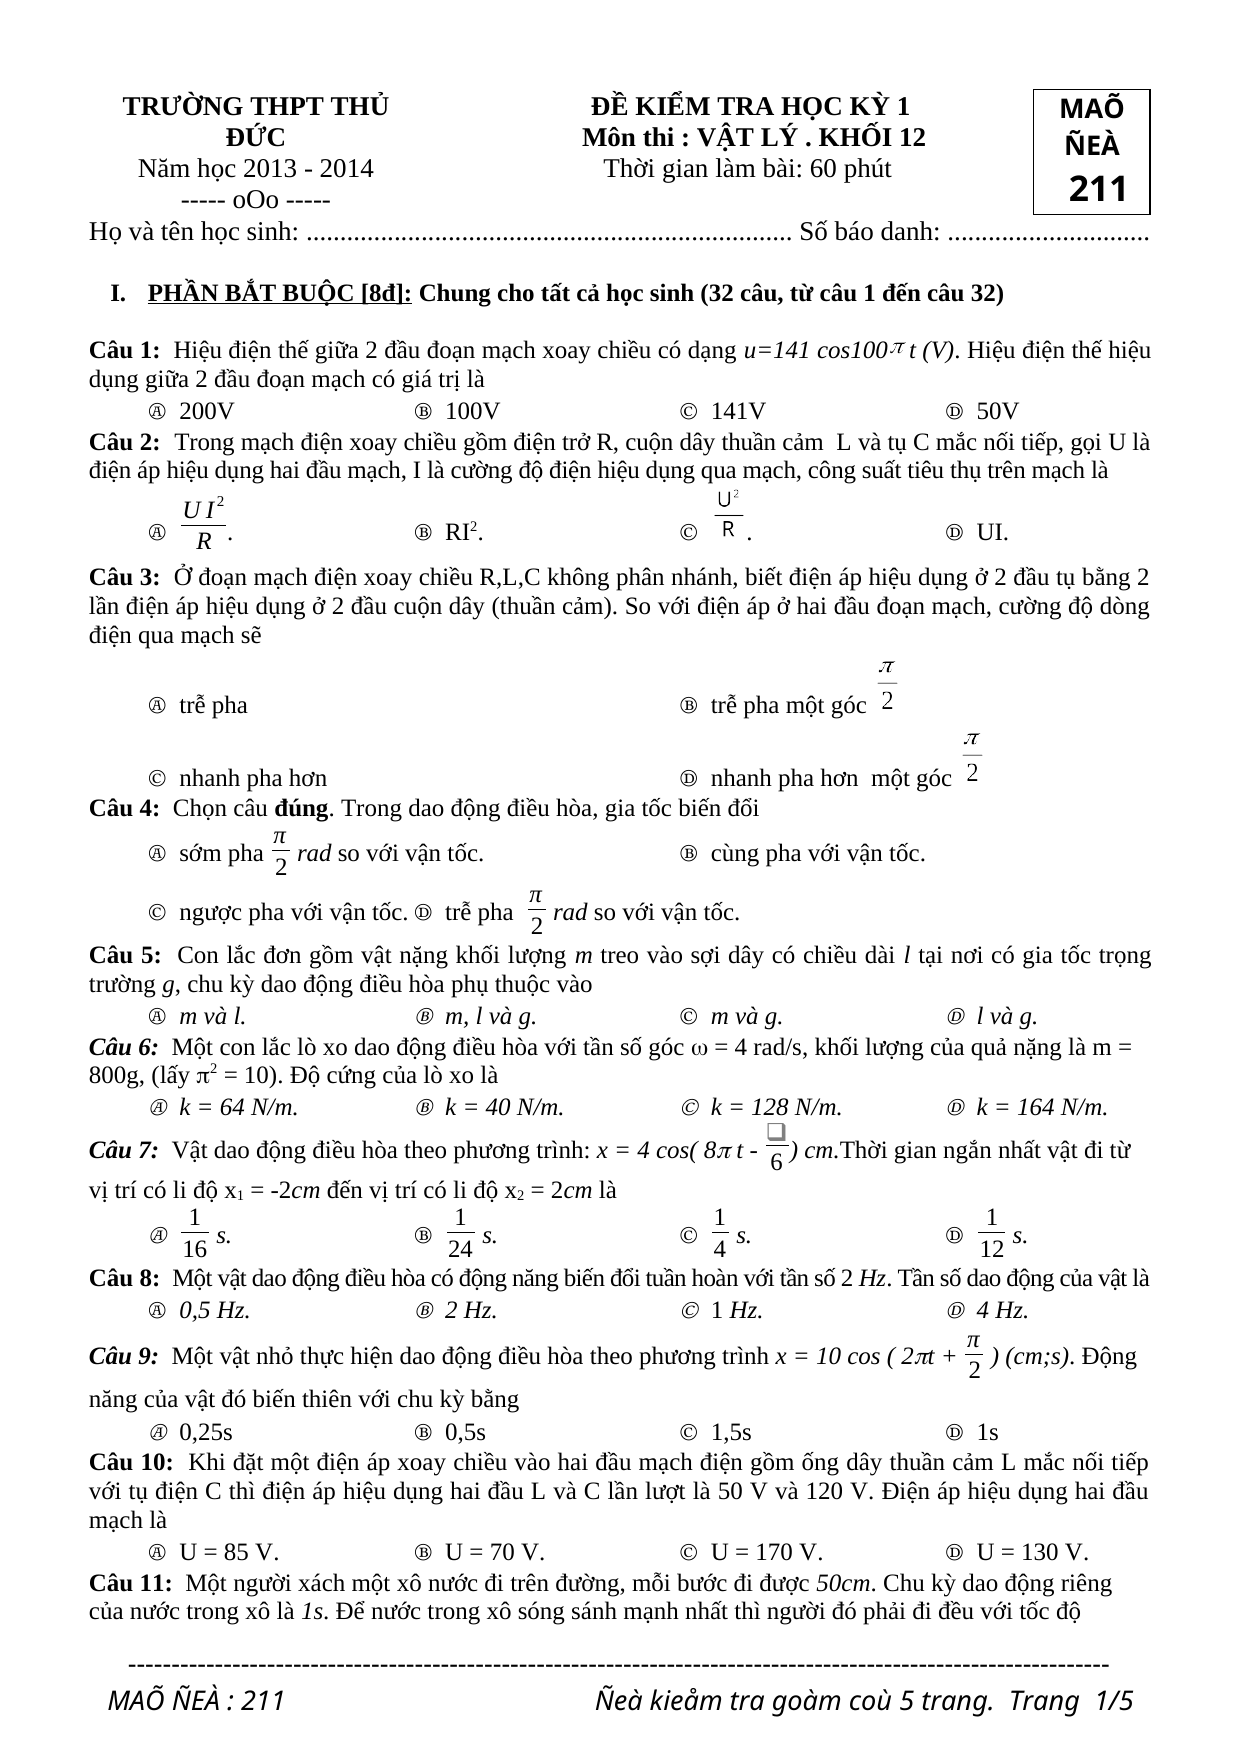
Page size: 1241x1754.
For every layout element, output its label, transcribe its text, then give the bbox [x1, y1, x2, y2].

table_header ĐỀ KIỂM TRA HỌC KỲ 1 Môn thi : VẬT LÝ . KHỐI 12 Thời gian làm bài: 60 phút [434, 89, 1033, 214]
text Câu 6: Một con lắc lò xo dao động điều hòa với tần số góc = 4 rad/s, khối lượng của quả nặng là m = 800g, (lấy 2 = 10). Độ cứng của lò xo là [89, 1032, 1152, 1089]
text Câu 10: Khi đặt một điện áp xoay chiều vào hai đầu mạch điện gồm ống dây thuần cảm L mắc nối tiếp với tụ điện C thì điện áp hiệu dụng hai đầu L và C lần lượt là 50 V và 120 V. Điện áp hiệu dụng hai đầu mạch là [89, 1447, 1152, 1534]
text Ⓐ U = 85 V. Ⓑ U = 70 V. Ⓒ U = 170 V. Ⓓ U = 130 V. [89, 1534, 1152, 1568]
text Câu 3: Ở đoạn mạch điện xoay chiều R,L,C không phân nhánh, biết điện áp hiệu dụng ở 2 đầu tụ bằng 2 lần điện áp hiệu dụng ở 2 đầu cuộn dây (thuần cảm). So với điện áp ở hai đầu đoạn mạch, cường độ dòng điện qua mạch sẽ [89, 562, 1152, 648]
text Ⓐ 0,25s Ⓑ 0,5s Ⓒ 1,5s Ⓓ 1s [89, 1413, 1152, 1447]
text Ⓐ 200V Ⓑ 100V Ⓒ 141V Ⓓ 50V [89, 393, 1152, 427]
text Ⓐ sớm pha rad so với vận tốc. Ⓑ cùng pha với vận tốc. [89, 822, 1152, 881]
text Ⓐ s. Ⓑ s. Ⓒ s. Ⓓ s. [89, 1204, 1152, 1263]
text Câu 8: Một vật dao động điều hòa có động năng biến đổi tuần hoàn với tần số 2 Hz. Tần số dao động của vật là [89, 1263, 1152, 1292]
table_header TRƯỜNG THPT THỦ ĐỨC Năm học 2013 - 2014 ----- oOo ----- [78, 89, 434, 214]
text Ⓐ m và l. Ⓑ m, l và g. Ⓒ m và g. Ⓓ l và g. [89, 997, 1152, 1032]
text Câu 1: Hiệu điện thế giữa 2 đầu đoạn mạch xoay chiều có dạng u=141 cos100t (V). Hiệu điện thế hiệu dụng giữa 2 đầu đoạn mạch có giá trị là [89, 335, 1152, 393]
text Ⓒ nhanh pha hơn Ⓓ nhanh pha hơn một góc [89, 721, 1152, 793]
text Họ và tên học sinh: ........................................................................ Số báo danh: .............................. [89, 215, 1152, 246]
list PHẦN BẮT BUỘC [8đ]: Chung cho tất cả học sinh (32 câu, từ câu 1 đến câu 32) [126, 278, 1152, 306]
text Câu 4: Chọn câu đúng. Trong dao động điều hòa, gia tốc biến đổi [89, 793, 1152, 822]
text Câu 2: Trong mạch điện xoay chiều gồm điện trở R, cuộn dây thuần cảm L và tụ C mắc nối tiếp, gọi U là điện áp hiệu dụng hai đầu mạch, I là cường độ điện hiệu dụng qua mạch, công suất tiêu thụ trên mạch là [89, 427, 1152, 484]
text Câu 9: Một vật nhỏ thực hiện dao động điều hòa theo phương trình x = 10 cos ( 2t + ) (cm;s). Động năng của vật đó biến thiên với chu kỳ bằng [89, 1326, 1152, 1413]
text Ⓐ k = 64 N/m. Ⓑ k = 40 N/m. Ⓒ k = 128 N/m. Ⓓ k = 164 N/m. [89, 1089, 1152, 1123]
text Câu 5: Con lắc đơn gồm vật nặng khối lượng m treo vào sợi dây có chiều dài l tại nơi có gia tốc trọng trường g, chu kỳ dao động điều hòa phụ thuộc vào [89, 940, 1152, 997]
table_header MAÕ ÑEÀ 211 [1034, 90, 1149, 214]
text Ⓐ . Ⓑ RI2. Ⓒ . Ⓓ UI. [89, 484, 1152, 562]
text Ⓒ ngược pha với vận tốc. Ⓓ trễ pha rad so với vận tốc. [89, 881, 1152, 940]
text Câu 11: Một người xách một xô nước đi trên đường, mỗi bước đi được 50cm. Chu kỳ dao động riêng của nước trong xô là 1s. Để nước trong xô sóng sánh mạnh nhất thì người đó phải đi đều với tốc độ [89, 1568, 1152, 1625]
text Câu 7: Vật dao động điều hòa theo phương trình: x = 4 cos( 8 t - ) cm.Thời gian ngắn nhất vật đi từ vị trí có li độ x1 = -2cm đến vị trí có li độ x2 = 2cm là [89, 1123, 1152, 1204]
text Ⓐ trễ pha Ⓑ trễ pha một góc [89, 648, 1152, 721]
text Ⓐ 0,5 Hz. Ⓑ 2 Hz. Ⓒ 1 Hz. Ⓓ 4 Hz. [89, 1292, 1152, 1326]
